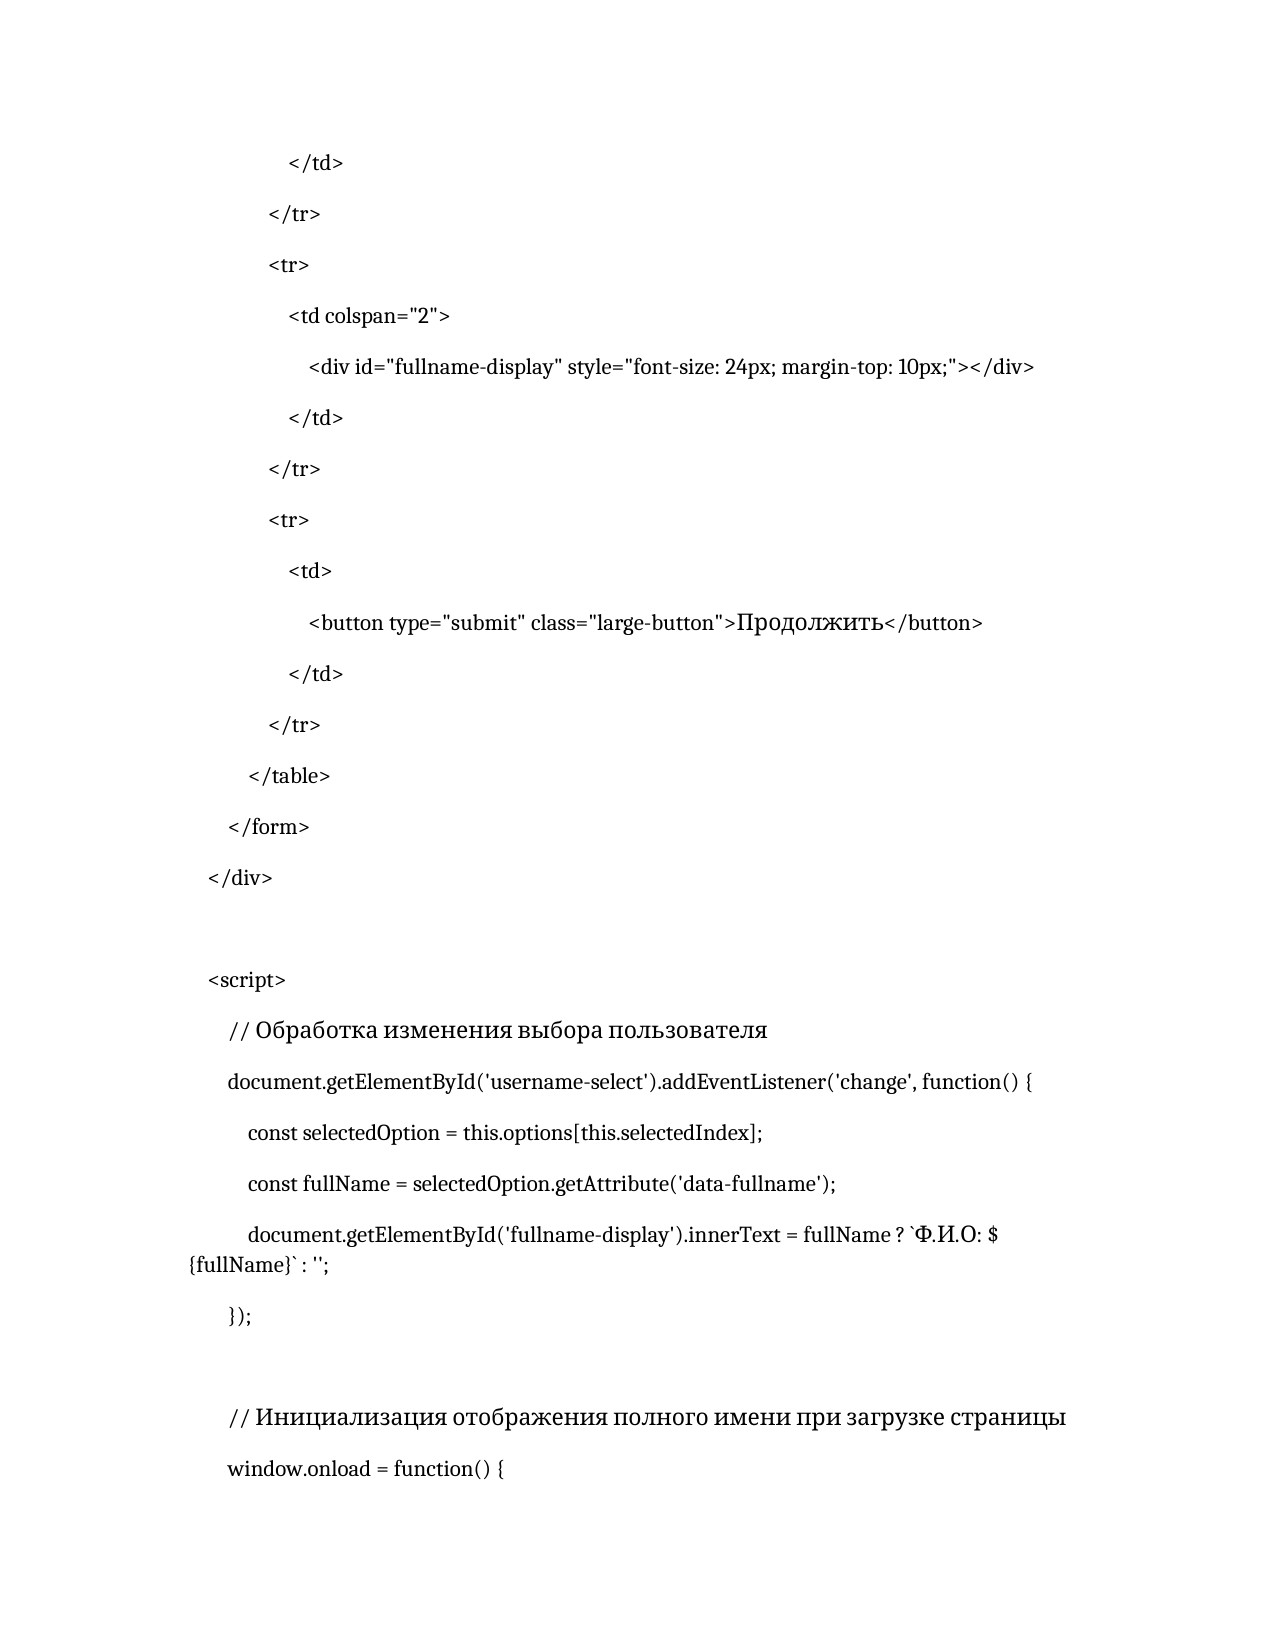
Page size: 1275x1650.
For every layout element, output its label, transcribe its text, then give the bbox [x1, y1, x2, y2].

text <script> [187, 967, 1087, 993]
text </td> [187, 660, 1087, 687]
text document.getElementById('fullname-display').innerText = fullName ? `Ф.И.О: ${fullName}` : ''; [187, 1222, 1087, 1278]
text </tr> [187, 201, 1087, 227]
text document.getElementById('username-select').addEventListener('change', function() { [187, 1069, 1087, 1095]
text </div> [187, 864, 1087, 891]
text // Обработка изменения выбора пользователя [187, 1018, 1087, 1044]
text <td> [187, 558, 1087, 585]
text window.onload = function() { [187, 1456, 1087, 1483]
text // Инициализация отображения полного имени при загрузке страницы [187, 1405, 1087, 1432]
text </td> [187, 405, 1087, 432]
text <div id="fullname-display" style="font-size: 24px; margin-top: 10px;"></div> [187, 354, 1087, 381]
text <tr> [187, 252, 1087, 278]
text </table> [187, 762, 1087, 789]
text </td> [187, 150, 1087, 176]
text const fullName = selectedOption.getAttribute('data-fullname'); [187, 1171, 1087, 1197]
text </tr> [187, 711, 1087, 738]
text const selectedOption = this.options[this.selectedIndex]; [187, 1120, 1087, 1146]
text <tr> [187, 507, 1087, 534]
text <td colspan="2"> [187, 303, 1087, 329]
text <button type="submit" class="large-button">Продолжить</button> [187, 609, 1087, 636]
text }); [187, 1303, 1087, 1329]
text </form> [187, 813, 1087, 840]
text </tr> [187, 456, 1087, 483]
